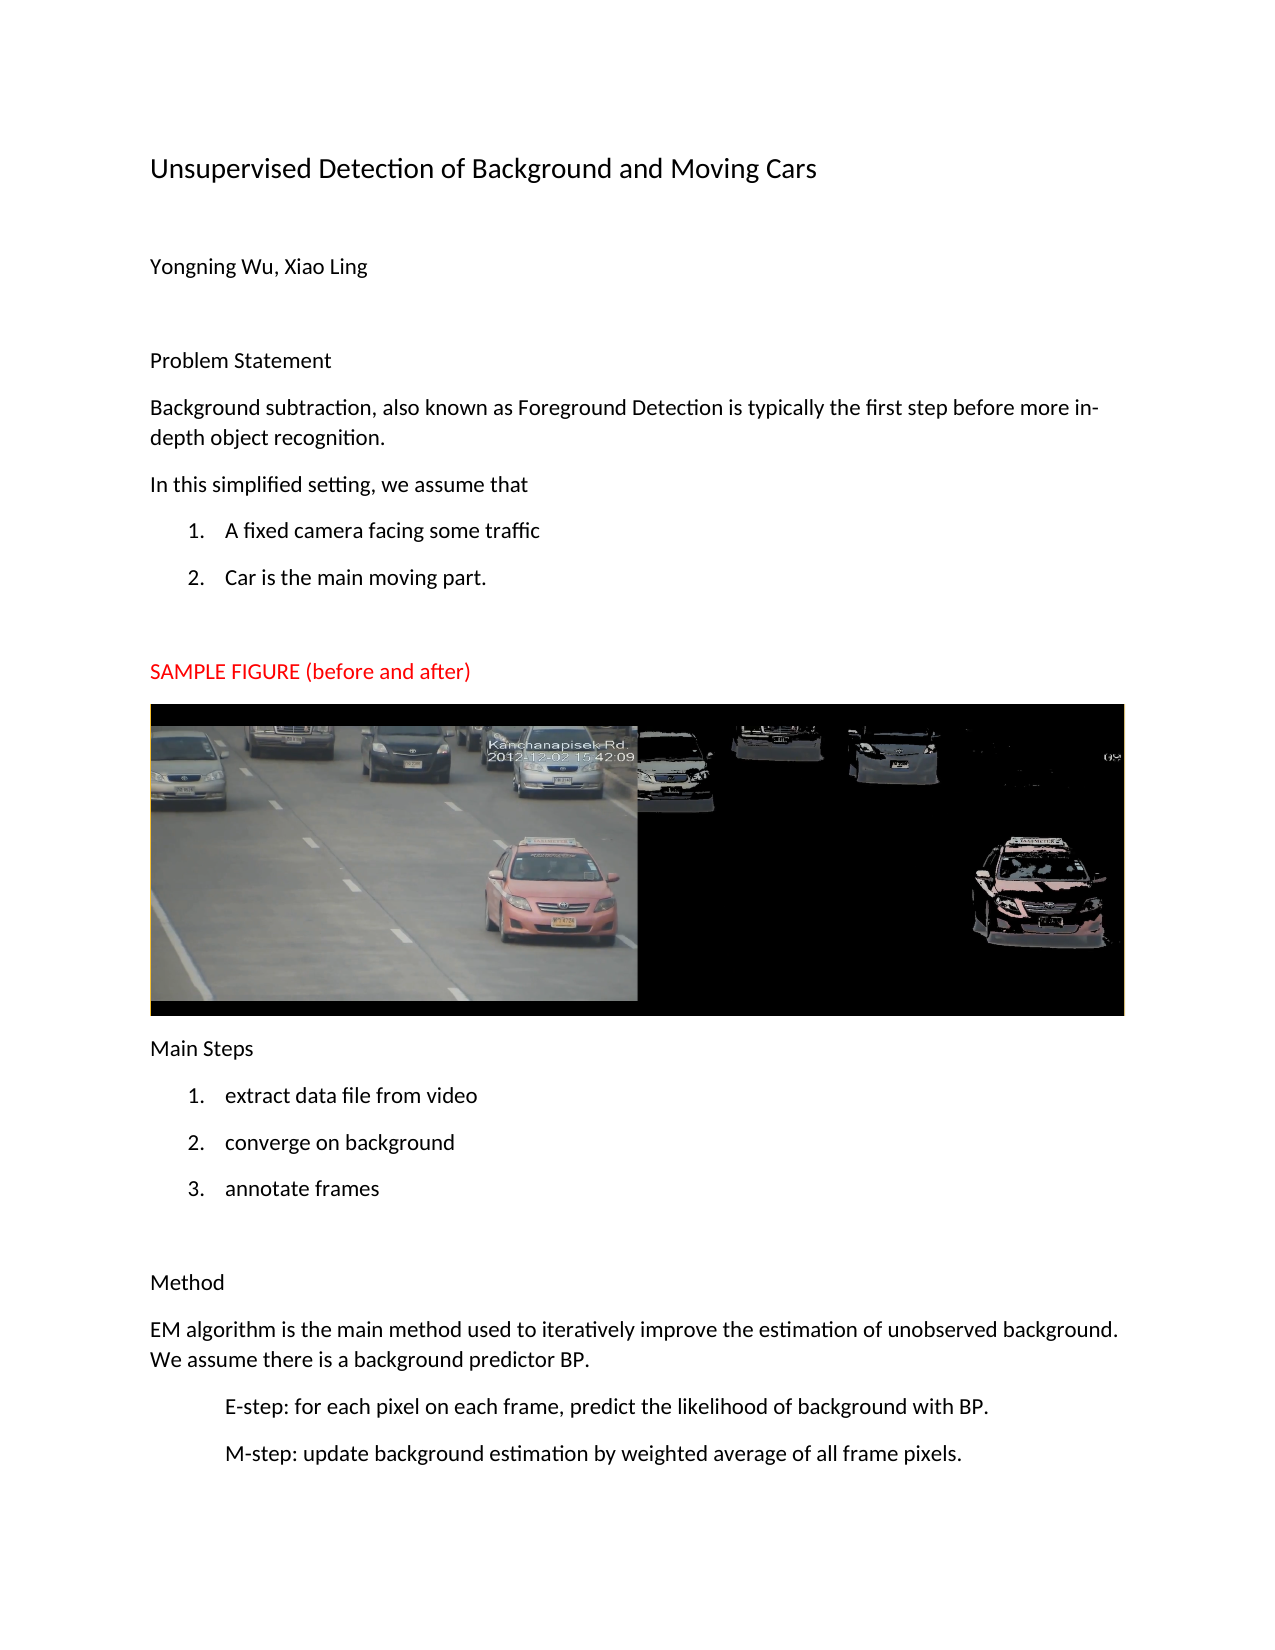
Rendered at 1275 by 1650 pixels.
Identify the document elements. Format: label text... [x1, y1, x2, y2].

text Background subtraction, also known as Foreground Detection is typically the first step before more in-depth object recognition. [150, 393, 1125, 451]
list extract data file from video [187, 1081, 1125, 1109]
text Unsupervised Detection of Background and Moving Cars [150, 150, 1125, 186]
picture [150, 704, 1125, 1016]
list E-step: for each pixel on each frame, predict the likelihood of background with BP. [187, 1392, 1125, 1420]
list A fixed camera facing some traffic [187, 517, 1125, 544]
text EM algorithm is the main method used to iteratively improve the estimation of unobserved background. We assume there is a background predictor BP. [150, 1315, 1125, 1373]
text Problem Statement [150, 346, 1125, 374]
list M-step: update background estimation by weighted average of all frame pixels. [187, 1439, 1125, 1467]
text Main Steps [150, 1034, 1125, 1062]
list annotate frames [187, 1174, 1125, 1203]
list Car is the main moving part. [187, 563, 1125, 591]
text SAMPLE FIGURE (before and after) [150, 657, 1125, 685]
text In this simplified setting, we assume that [150, 470, 1125, 498]
list converge on background [187, 1128, 1125, 1156]
text Yongning Wu, Xiao Ling [150, 252, 1125, 280]
text Method [150, 1268, 1125, 1296]
